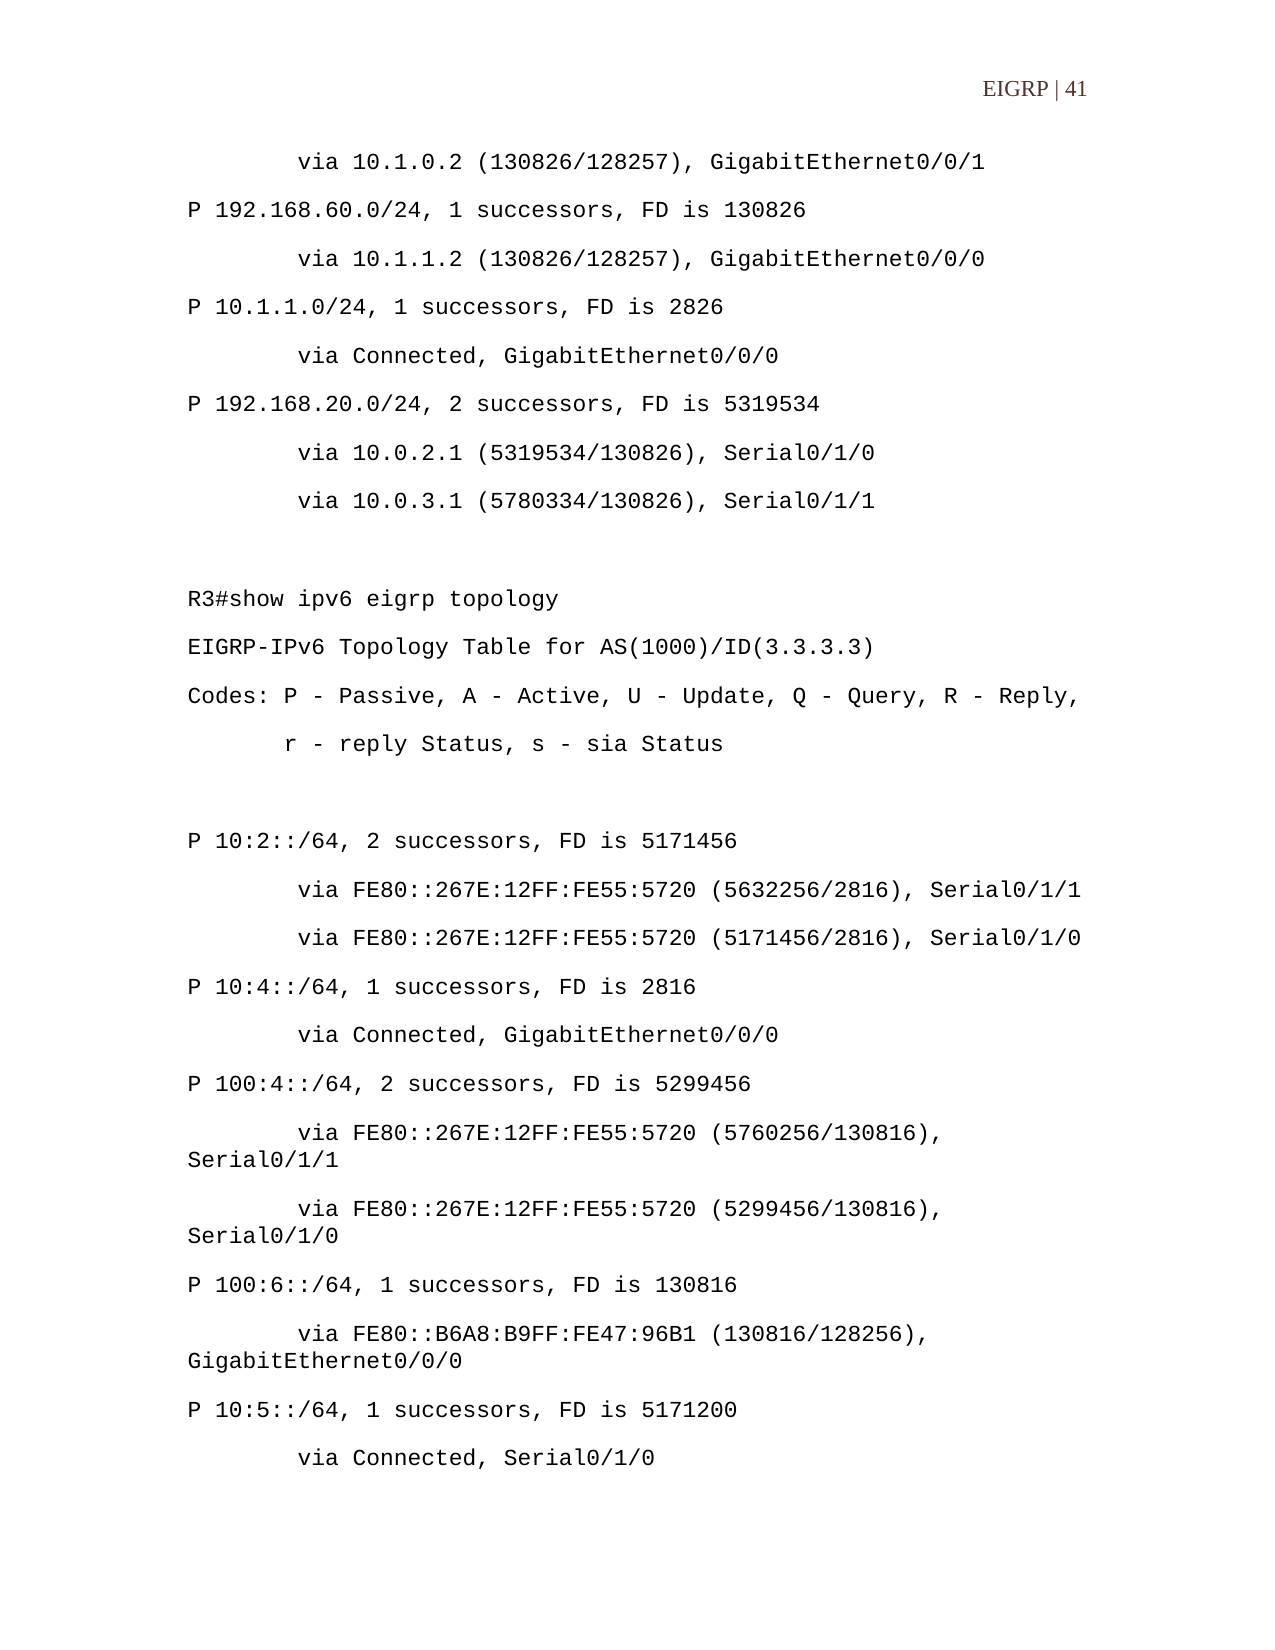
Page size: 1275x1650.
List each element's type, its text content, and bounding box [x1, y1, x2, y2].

text via Connected, GigabitEthernet0/0/0 [187, 1024, 1087, 1050]
text via 10.1.0.2 (130826/128257), GigabitEthernet0/0/1 [187, 150, 1087, 176]
text P 100:4::/64, 2 successors, FD is 5299456 [187, 1072, 1087, 1098]
text via FE80::267E:12FF:FE55:5720 (5760256/130816), Serial0/1/1 [187, 1121, 1087, 1174]
text P 192.168.60.0/24, 1 successors, FD is 130826 [187, 198, 1087, 224]
text via FE80::B6A8:B9FF:FE47:96B1 (130816/128256), GigabitEthernet0/0/0 [187, 1322, 1087, 1376]
text R3#show ipv6 eigrp topology [187, 587, 1087, 613]
text P 10:2::/64, 2 successors, FD is 5171456 [187, 829, 1087, 856]
text via FE80::267E:12FF:FE55:5720 (5299456/130816), Serial0/1/0 [187, 1197, 1087, 1251]
text via 10.1.1.2 (130826/128257), GigabitEthernet0/0/0 [187, 247, 1087, 273]
text P 10.1.1.0/24, 1 successors, FD is 2826 [187, 296, 1087, 322]
text EIGRP-IPv6 Topology Table for AS(1000)/ID(3.3.3.3) [187, 635, 1087, 661]
text via Connected, Serial0/1/0 [187, 1447, 1087, 1473]
text P 192.168.20.0/24, 2 successors, FD is 5319534 [187, 393, 1087, 419]
text P 10:4::/64, 1 successors, FD is 2816 [187, 975, 1087, 1001]
text via Connected, GigabitEthernet0/0/0 [187, 344, 1087, 370]
text via FE80::267E:12FF:FE55:5720 (5632256/2816), Serial0/1/1 [187, 878, 1087, 904]
text P 100:6::/64, 1 successors, FD is 130816 [187, 1273, 1087, 1299]
text via FE80::267E:12FF:FE55:5720 (5171456/2816), Serial0/1/0 [187, 927, 1087, 953]
text r - reply Status, s - sia Status [187, 732, 1087, 758]
text Codes: P - Passive, A - Active, U - Update, Q - Query, R - Reply, [187, 684, 1087, 710]
text P 10:5::/64, 1 successors, FD is 5171200 [187, 1398, 1087, 1424]
text via 10.0.3.1 (5780334/130826), Serial0/1/1 [187, 490, 1087, 516]
text via 10.0.2.1 (5319534/130826), Serial0/1/0 [187, 441, 1087, 467]
